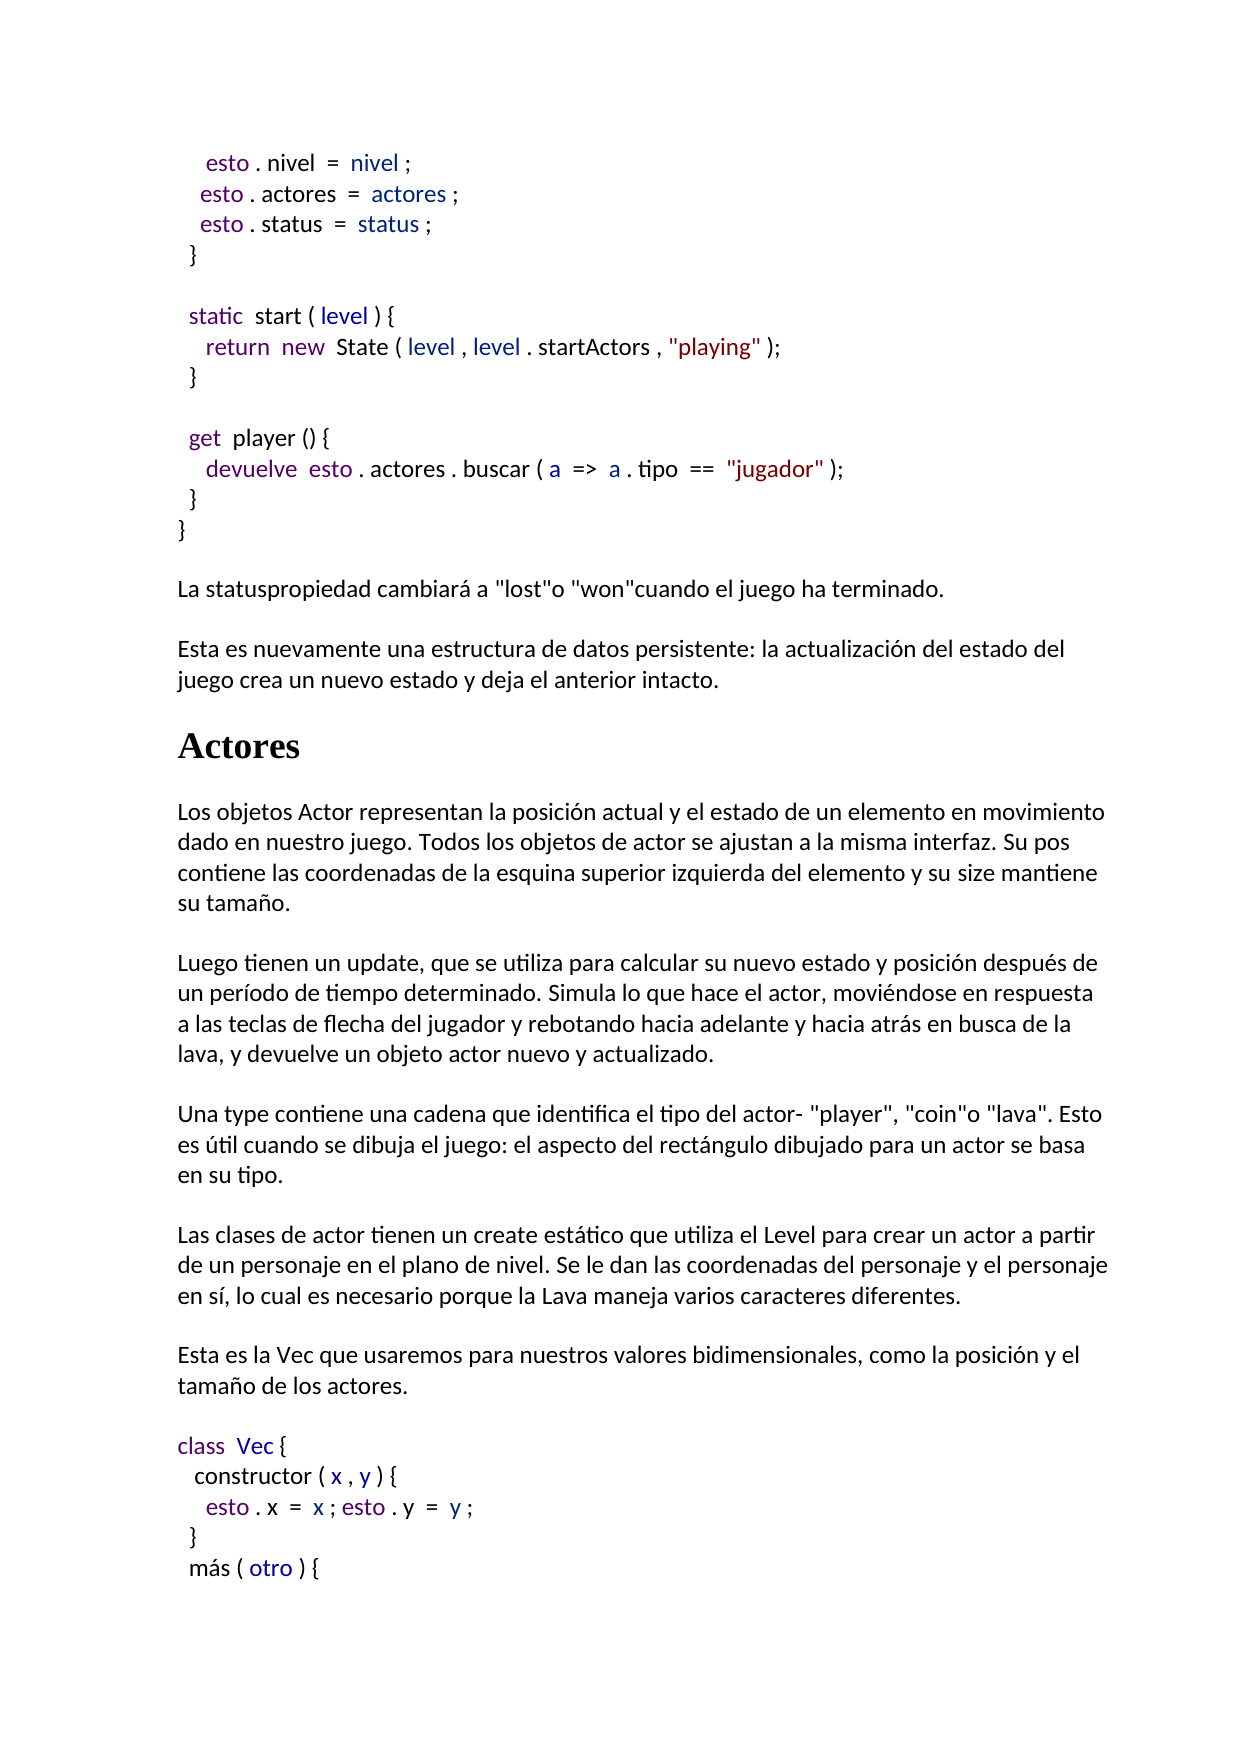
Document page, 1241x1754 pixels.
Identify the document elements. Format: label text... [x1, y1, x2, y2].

text La statuspropiedad cambiará a "lost"o "won"cuando el juego ha terminado. [177, 573, 1110, 604]
text get player () { [177, 422, 1063, 453]
text Una type contiene una cadena que identifica el tipo del actor- "player", "coin"o "lava". Esto es útil cuando se dibuja el juego: el aspecto del rectángulo dibujado para un actor se basa en su tipo. [177, 1098, 1110, 1190]
text } [177, 361, 1063, 392]
text Las clases de actor tienen un create estático que utiliza el Level para crear un actor a partir de un personaje en el plano de nivel. Se le dan las coordenadas del personaje y el personaje en sí, lo cual es necesario porque la Lava maneja varios caracteres diferentes. [177, 1219, 1110, 1311]
text esto . nivel = nivel ; [177, 148, 1063, 178]
text esto . status = status ; [177, 209, 1063, 239]
text class Vec { [177, 1430, 1063, 1460]
text return new State ( level , level . startActors , "playing" ); [177, 331, 1063, 361]
text Luego tienen un update, que se utiliza para calcular su nuevo estado y posición después de un período de tiempo determinado. Simula lo que hace el actor, moviéndose en respuesta a las teclas de flecha del jugador y rebotando hacia adelante y hacia atrás en busca de la lava, y devuelve un objeto actor nuevo y actualizado. [177, 947, 1110, 1069]
text } [177, 483, 1063, 514]
text Los objetos Actor representan la posición actual y el estado de un elemento en movimiento dado en nuestro juego. Todos los objetos de actor se ajustan a la misma interfaz. Su pos contiene las coordenadas de la esquina superior izquierda del elemento y su size mantiene su tamaño. [177, 796, 1110, 918]
text Esta es nuevamente una estructura de datos persistente: la actualización del estado del juego crea un nuevo estado y deja el anterior intacto. [177, 633, 1110, 694]
text static start ( level ) { [177, 300, 1063, 331]
text esto . x = x ; esto . y = y ; [177, 1491, 1063, 1521]
text } [177, 1521, 1063, 1552]
subtitle Actores [177, 723, 1063, 767]
text más ( otro ) { [177, 1552, 1063, 1582]
text } [177, 239, 1063, 270]
text } [177, 514, 1063, 544]
text constructor ( x , y ) { [177, 1460, 1063, 1491]
text devuelve esto . actores . buscar ( a => a . tipo == "jugador" ); [177, 453, 1063, 483]
text esto . actores = actores ; [177, 178, 1063, 209]
text Esta es la Vec que usaremos para nuestros valores bidimensionales, como la posición y el tamaño de los actores. [177, 1340, 1110, 1401]
